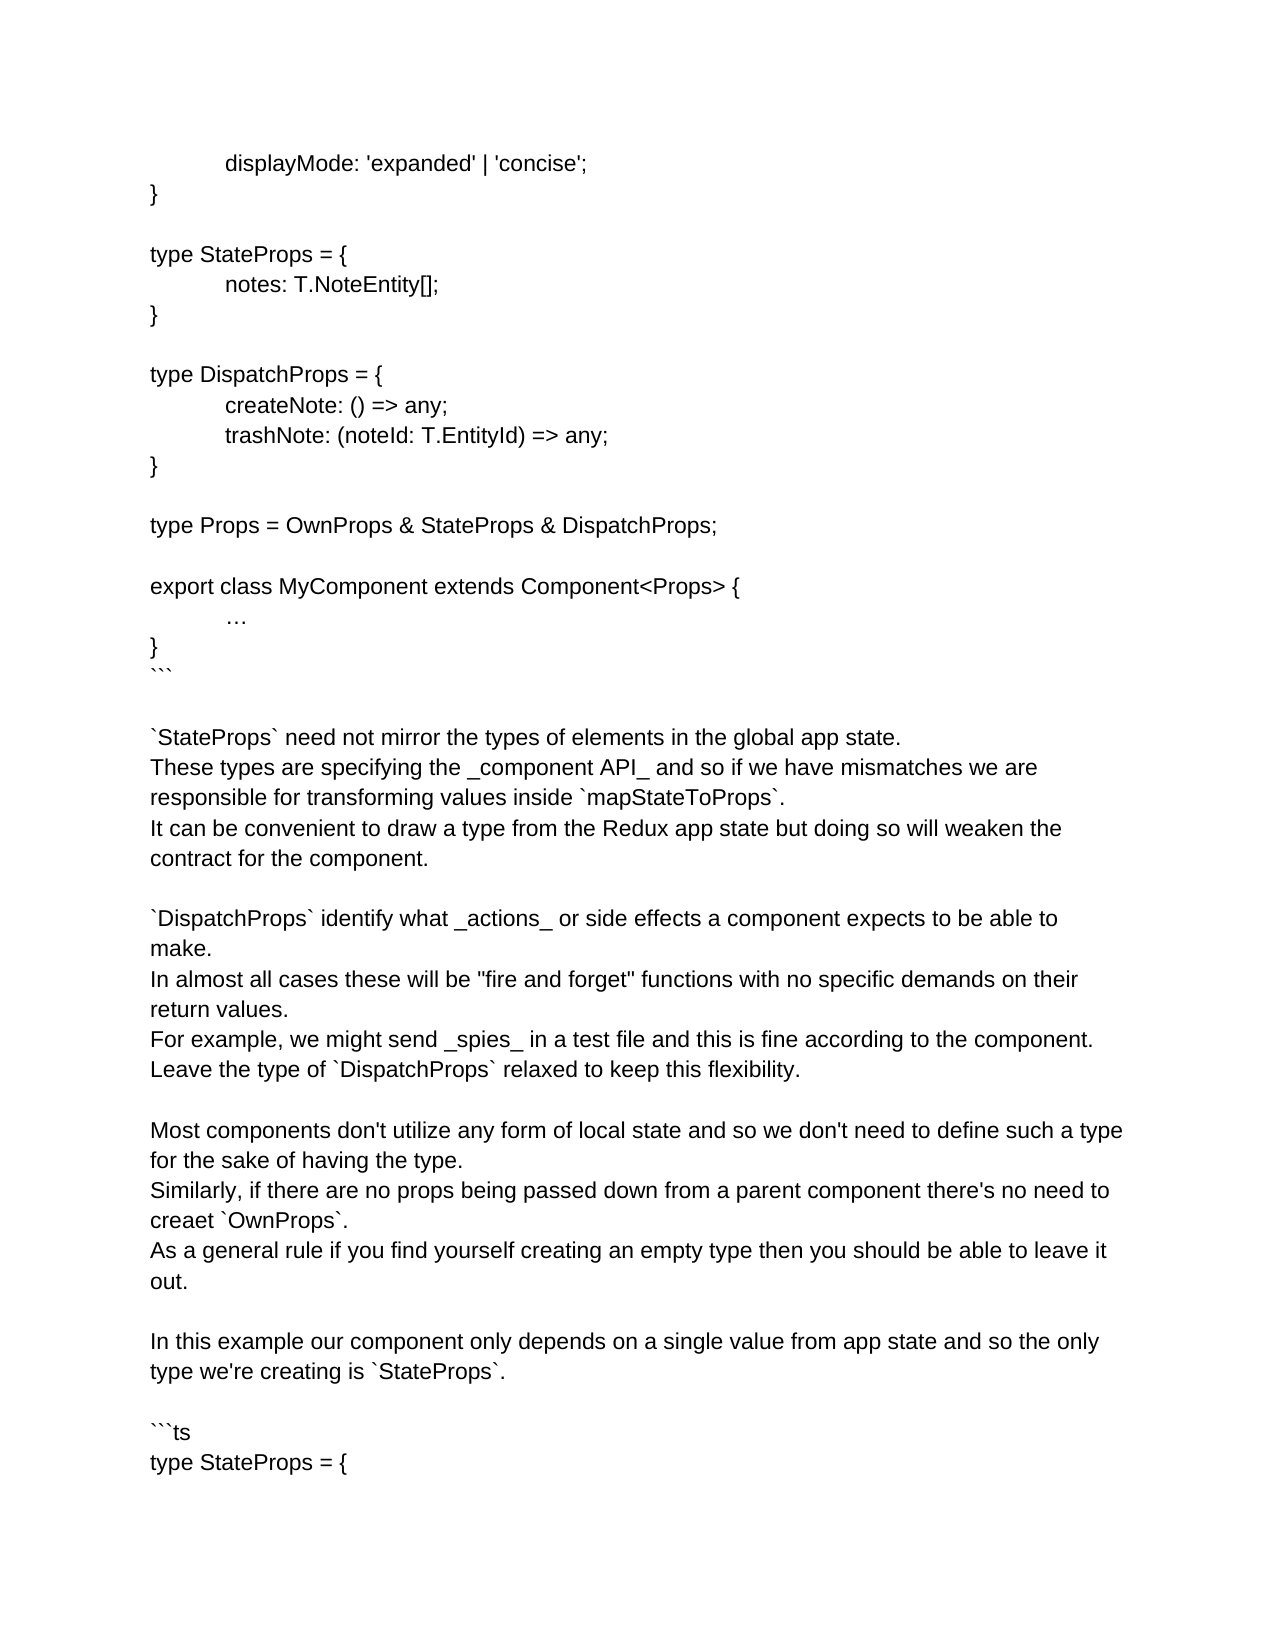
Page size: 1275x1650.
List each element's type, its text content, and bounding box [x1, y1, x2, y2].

text type StateProps = { [150, 241, 1125, 267]
text createNote: () => any; [150, 392, 1125, 418]
text } [150, 452, 1125, 478]
text Most components don't utilize any form of local state and so we don't need to define such a type for the sake of having the type. [150, 1117, 1125, 1173]
text `StateProps` need not mirror the types of elements in the global app state. [150, 724, 1125, 750]
text As a general rule if you find yourself creating an empty type then you should be able to leave it out. [150, 1237, 1125, 1294]
text ``` [150, 663, 1125, 690]
text export class MyComponent extends Component<Props> { [150, 573, 1125, 599]
text `DispatchProps` identify what _actions_ or side effects a component expects to be able to make. [150, 905, 1125, 962]
text type StateProps = { [150, 1449, 1125, 1475]
text Leave the type of `DispatchProps` relaxed to keep this flexibility. [150, 1056, 1125, 1083]
text } [150, 180, 1125, 207]
text … [150, 603, 1125, 629]
text These types are specifying the _component API_ and so if we have mismatches we are responsible for transforming values inside `mapStateToProps`. [150, 754, 1125, 811]
text It can be convenient to draw a type from the Redux app state but doing so will weaken the contract for the component. [150, 814, 1125, 871]
text } [150, 633, 1125, 660]
text } [150, 301, 1125, 327]
text type DispatchProps = { [150, 361, 1125, 388]
text In almost all cases these will be "fire and forget" functions with no specific demands on their return values. [150, 966, 1125, 1022]
text trashNote: (noteId: T.EntityId) => any; [150, 422, 1125, 448]
text type Props = OwnProps & StateProps & DispatchProps; [150, 512, 1125, 539]
text Similarly, if there are no props being passed down from a parent component there's no need to creaet `OwnProps`. [150, 1177, 1125, 1234]
text For example, we might send _spies_ in a test file and this is fine according to the component. [150, 1026, 1125, 1052]
text In this example our component only depends on a single value from app state and so the only type we're creating is `StateProps`. [150, 1328, 1125, 1385]
text ```ts [150, 1419, 1125, 1445]
text displayMode: 'expanded' | 'concise'; [150, 150, 1125, 176]
text notes: T.NoteEntity[]; [150, 271, 1125, 297]
